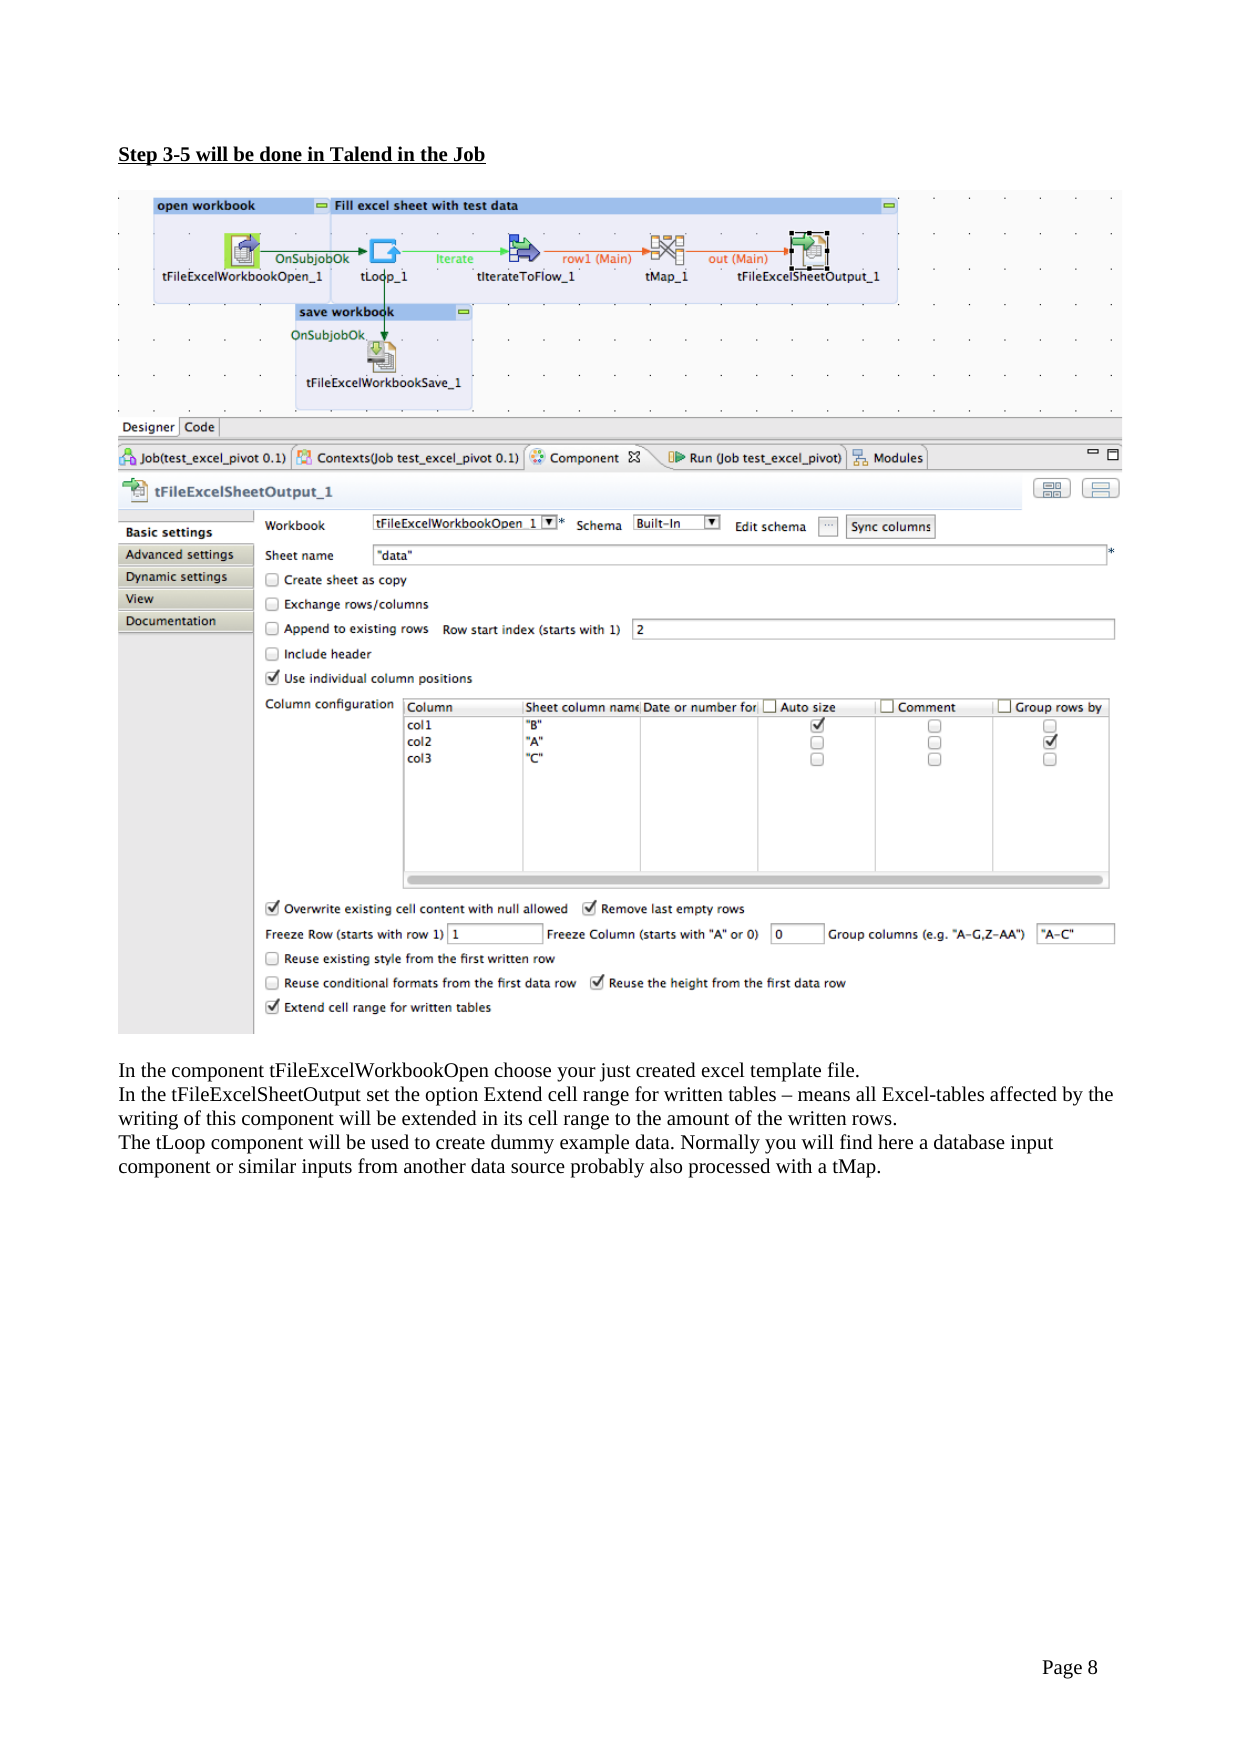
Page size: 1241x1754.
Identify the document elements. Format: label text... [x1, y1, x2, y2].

text In the tFileExcelSheetOutput set the option Extend cell range for written tables – means all Excel-tables affected by the writing of this component will be extended in its cell range to the amount of the written rows. [118, 1082, 1122, 1130]
text Step 3-5 will be done in Talend in the Job [118, 142, 1122, 166]
text In the component tFileExcelWorkbookOpen choose your just created excel template file. [118, 1058, 1122, 1082]
picture [118, 190, 1123, 1034]
text The tLoop component will be used to create dummy example data. Normally you will find here a database input component or similar inputs from another data source probably also processed with a tMap. [118, 1130, 1122, 1178]
